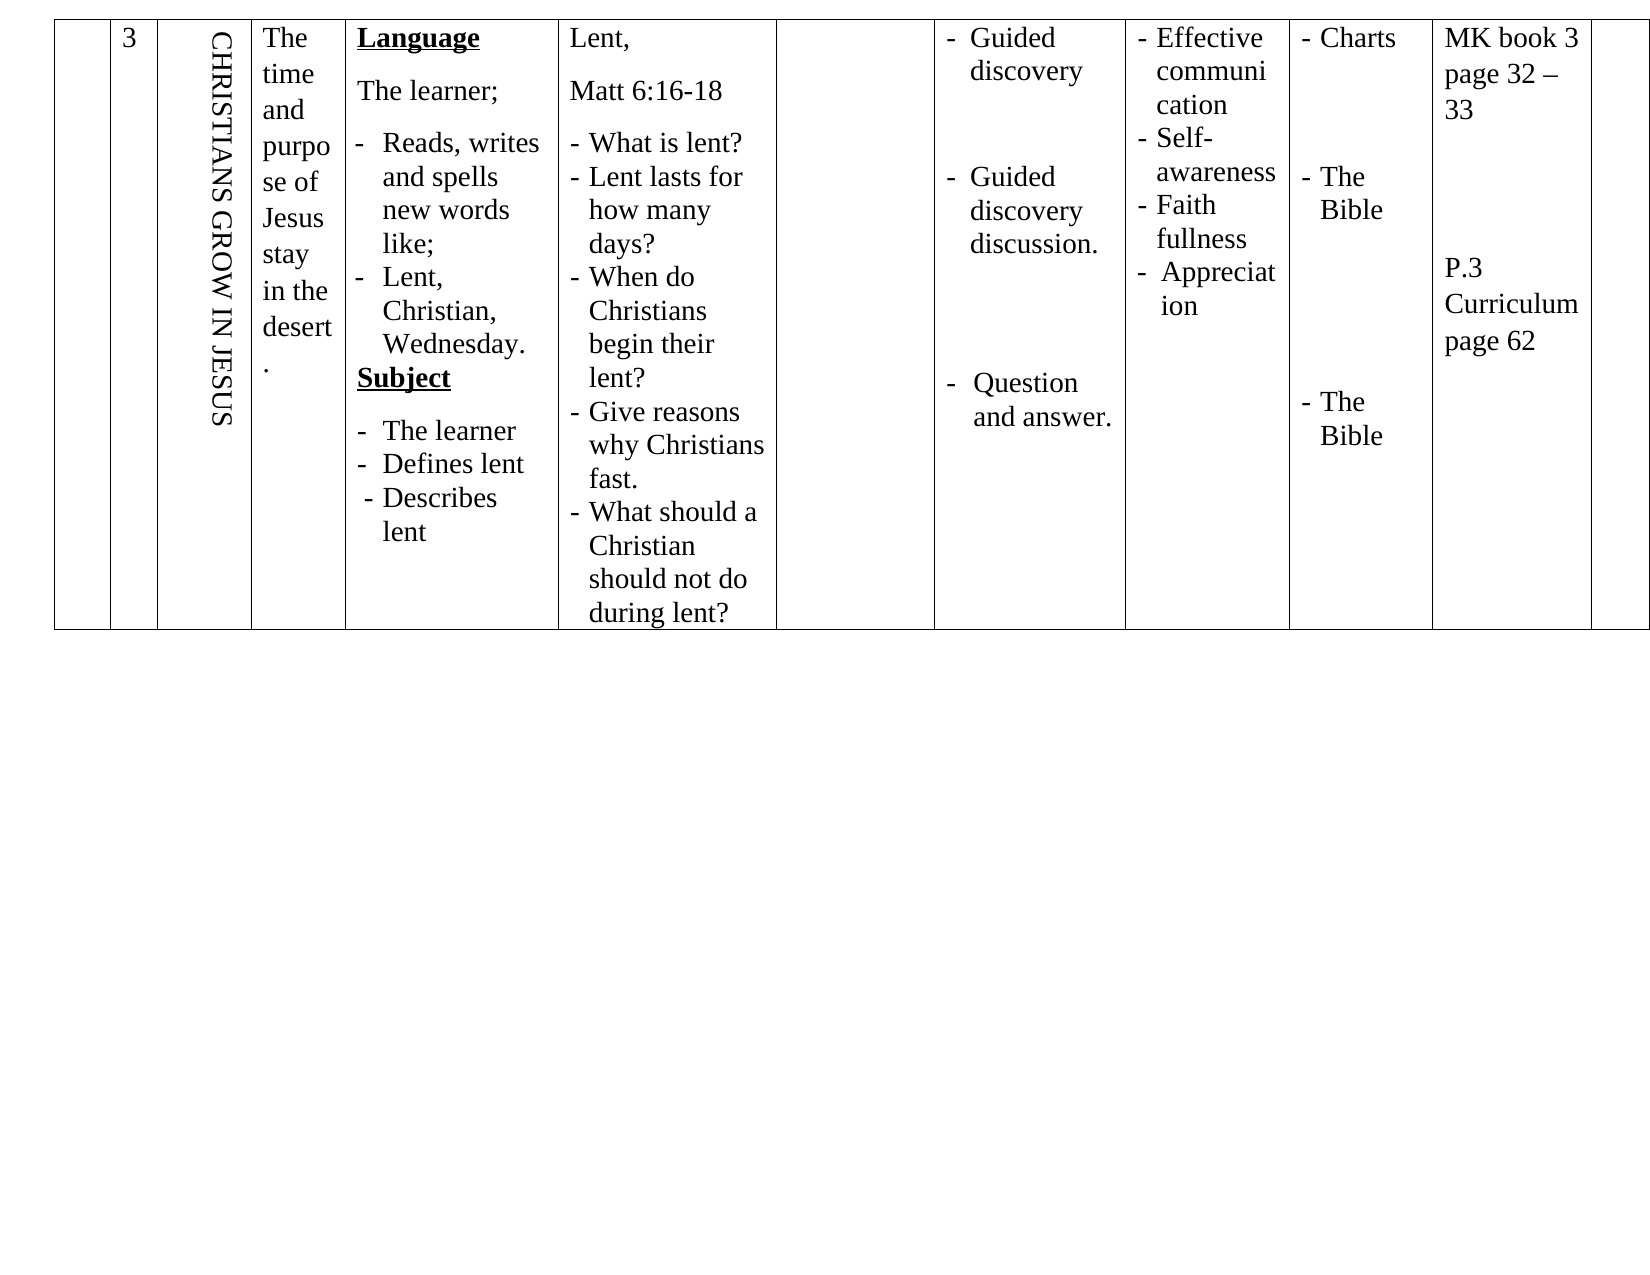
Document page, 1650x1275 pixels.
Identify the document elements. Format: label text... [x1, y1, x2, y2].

table_cell Language The learner; Reads, writes and spells new words like; Lent, Christian, Wednesday. Subject The learner Defines lent Describes lent [346, 20, 558, 628]
table_cell 3 [111, 20, 157, 628]
table_cell Effective communication Self-awareness Faith fullness Appreciation [1126, 20, 1289, 628]
table_cell MK book 3 page 32 – 33 P.3 Curriculum page 62 [1433, 20, 1591, 628]
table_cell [158, 20, 251, 628]
table_cell [55, 20, 110, 628]
table_cell [777, 20, 934, 628]
table_cell The time and purpose of Jesus stay in the desert. [252, 20, 345, 628]
table_cell [1592, 20, 1649, 628]
table_cell Lent, Matt 6:16-18 What is lent? Lent lasts for how many days? When do Christians begin their lent? Give reasons why Christians fast. What should a Christian should not do during lent? [559, 20, 776, 628]
table_cell Charts The Bible The Bible [1290, 20, 1432, 628]
table_cell Guided discovery Guided discovery discussion. Question and answer. [935, 20, 1125, 628]
